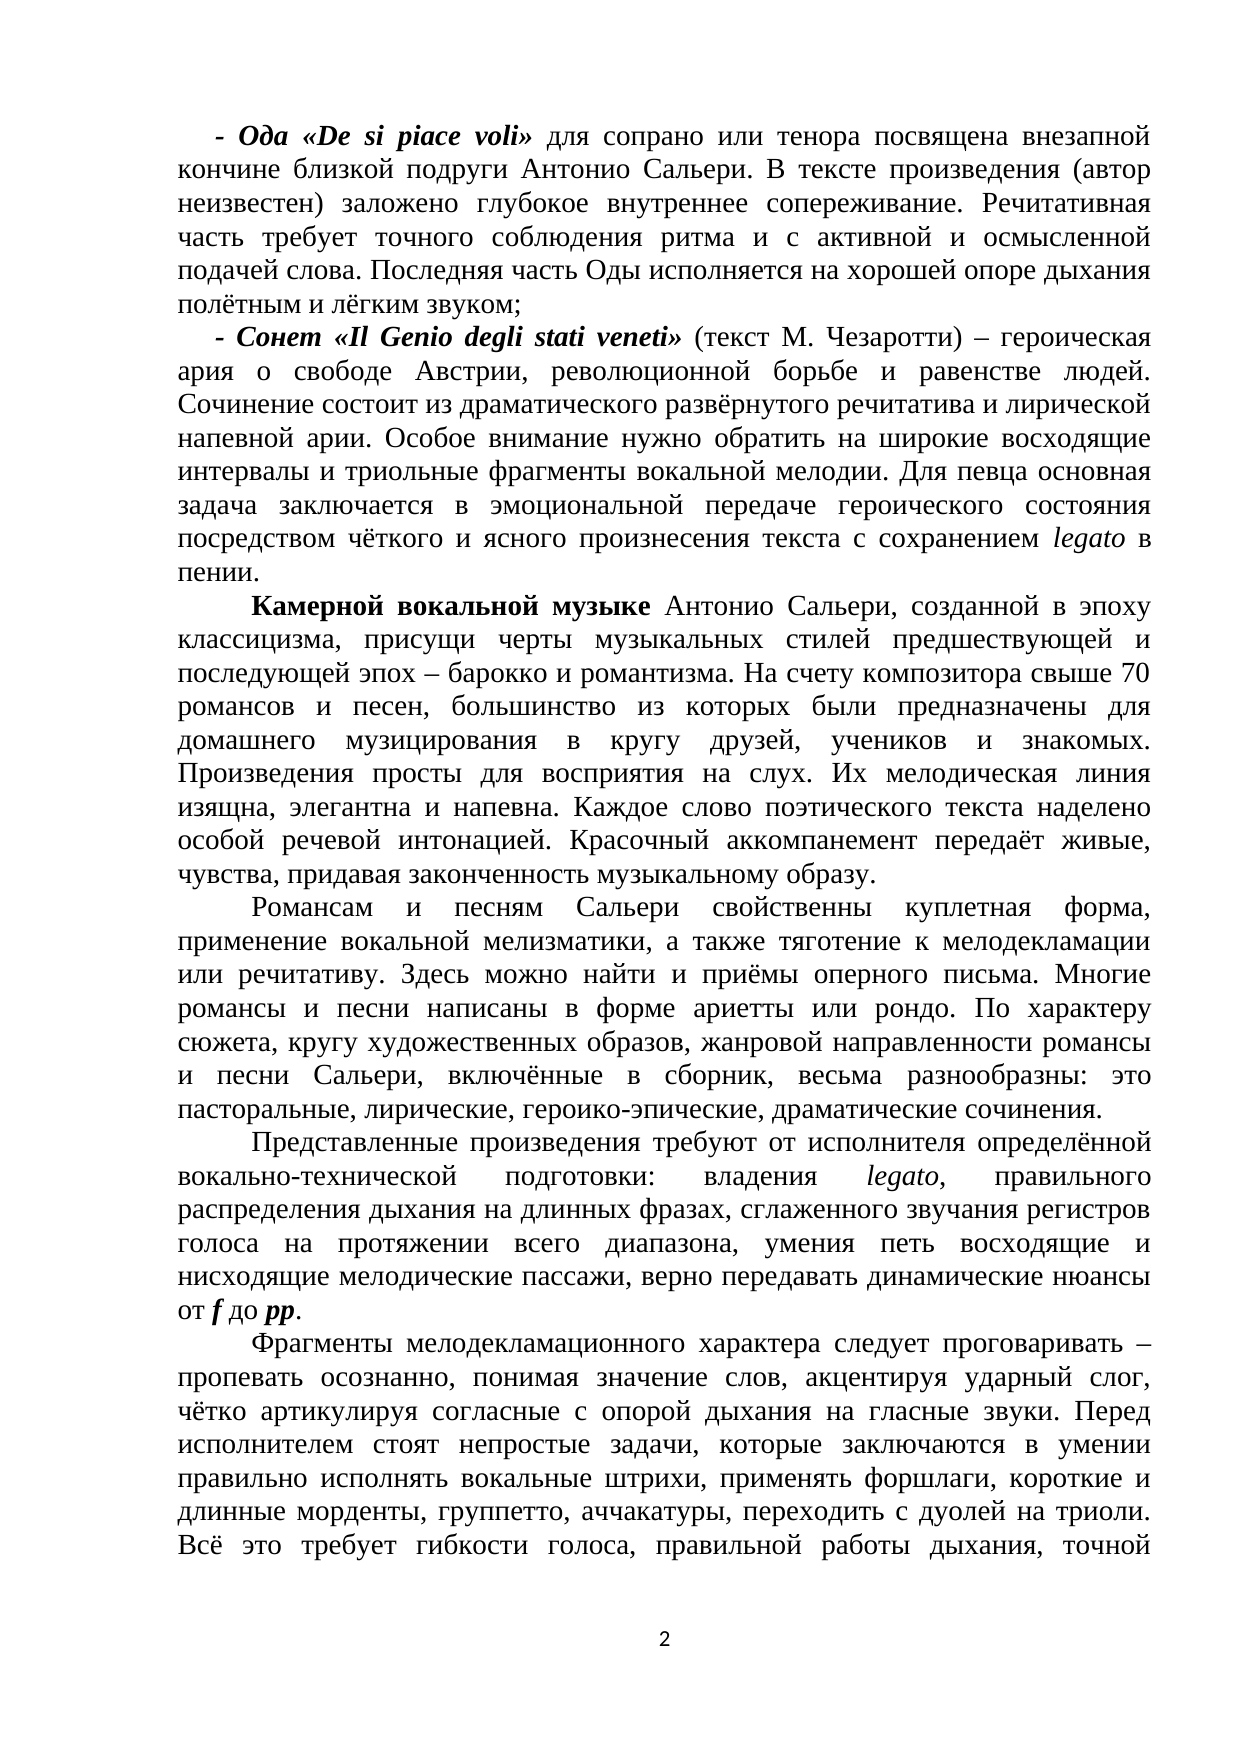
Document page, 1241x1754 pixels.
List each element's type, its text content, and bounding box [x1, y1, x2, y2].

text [177, 1326, 1152, 1560]
text Представленные произведения требуют от исполнителя определённой вокально-технической подготовки: владения legato, правильного распределения дыхания на длинных фразах, сглаженного звучания регистров голоса на протяжении всего диапазона, умения петь восходящие и нисходящие мелодические пассажи, верно передавать динамические нюансы от f до pp. [177, 1124, 1152, 1326]
text - Ода «De si piace voli» для сопрано или тенора посвящена внезапной кончине близкой подруги Антонио Сальери. В тексте произведения (автор неизвестен) заложено глубокое внутреннее сопереживание. Речитативная часть требует точного соблюдения ритма и с активной и осмысленной подачей слова. Последняя часть Оды исполняется на хорошей опоре дыхания полётным и лёгким звуком; [177, 118, 1152, 319]
text - Сонет «Il Genio degli stati veneti» (текст М. Чезаротти) – героическая ария о свободе Австрии, революционной борьбе и равенстве людей. Сочинение состоит из драматического развёрнутого речитатива и лирической напевной арии. Особое внимание нужно обратить на широкие восходящие интервалы и триольные фрагменты вокальной мелодии. Для певца основная задача заключается в эмоциональной передаче героического состояния посредством чёткого и ясного произнесения текста с сохранением legato в пении. [177, 319, 1152, 588]
text Камерной вокальной музыке Антонио Сальери, созданной в эпоху классицизма, присущи черты музыкальных стилей предшествующей и последующей эпох – барокко и романтизма. На счету композитора свыше 70 романсов и песен, большинство из которых были предназначены для домашнего музицирования в кругу друзей, учеников и знакомых. Произведения просты для восприятия на слух. Их мелодическая линия изящна, элегантна и напевна. Каждое слово поэтического текста наделено особой речевой интонацией. Красочный аккомпанемент передаёт живые, чувства, придавая законченность музыкальному образу. [177, 588, 1152, 889]
text Романсам и песням Сальери свойственны куплетная форма, применение вокальной мелизматики, а также тяготение к мелодекламации или речитативу. Здесь можно найти и приёмы оперного письма. Многие романсы и песни написаны в форме ариетты или рондо. По характеру сюжета, кругу художественных образов, жанровой направленности романсы и песни Сальери, включённые в сборник, весьма разнообразны: это пасторальные, лирические, героико-эпические, драматические сочинения. [177, 889, 1152, 1124]
